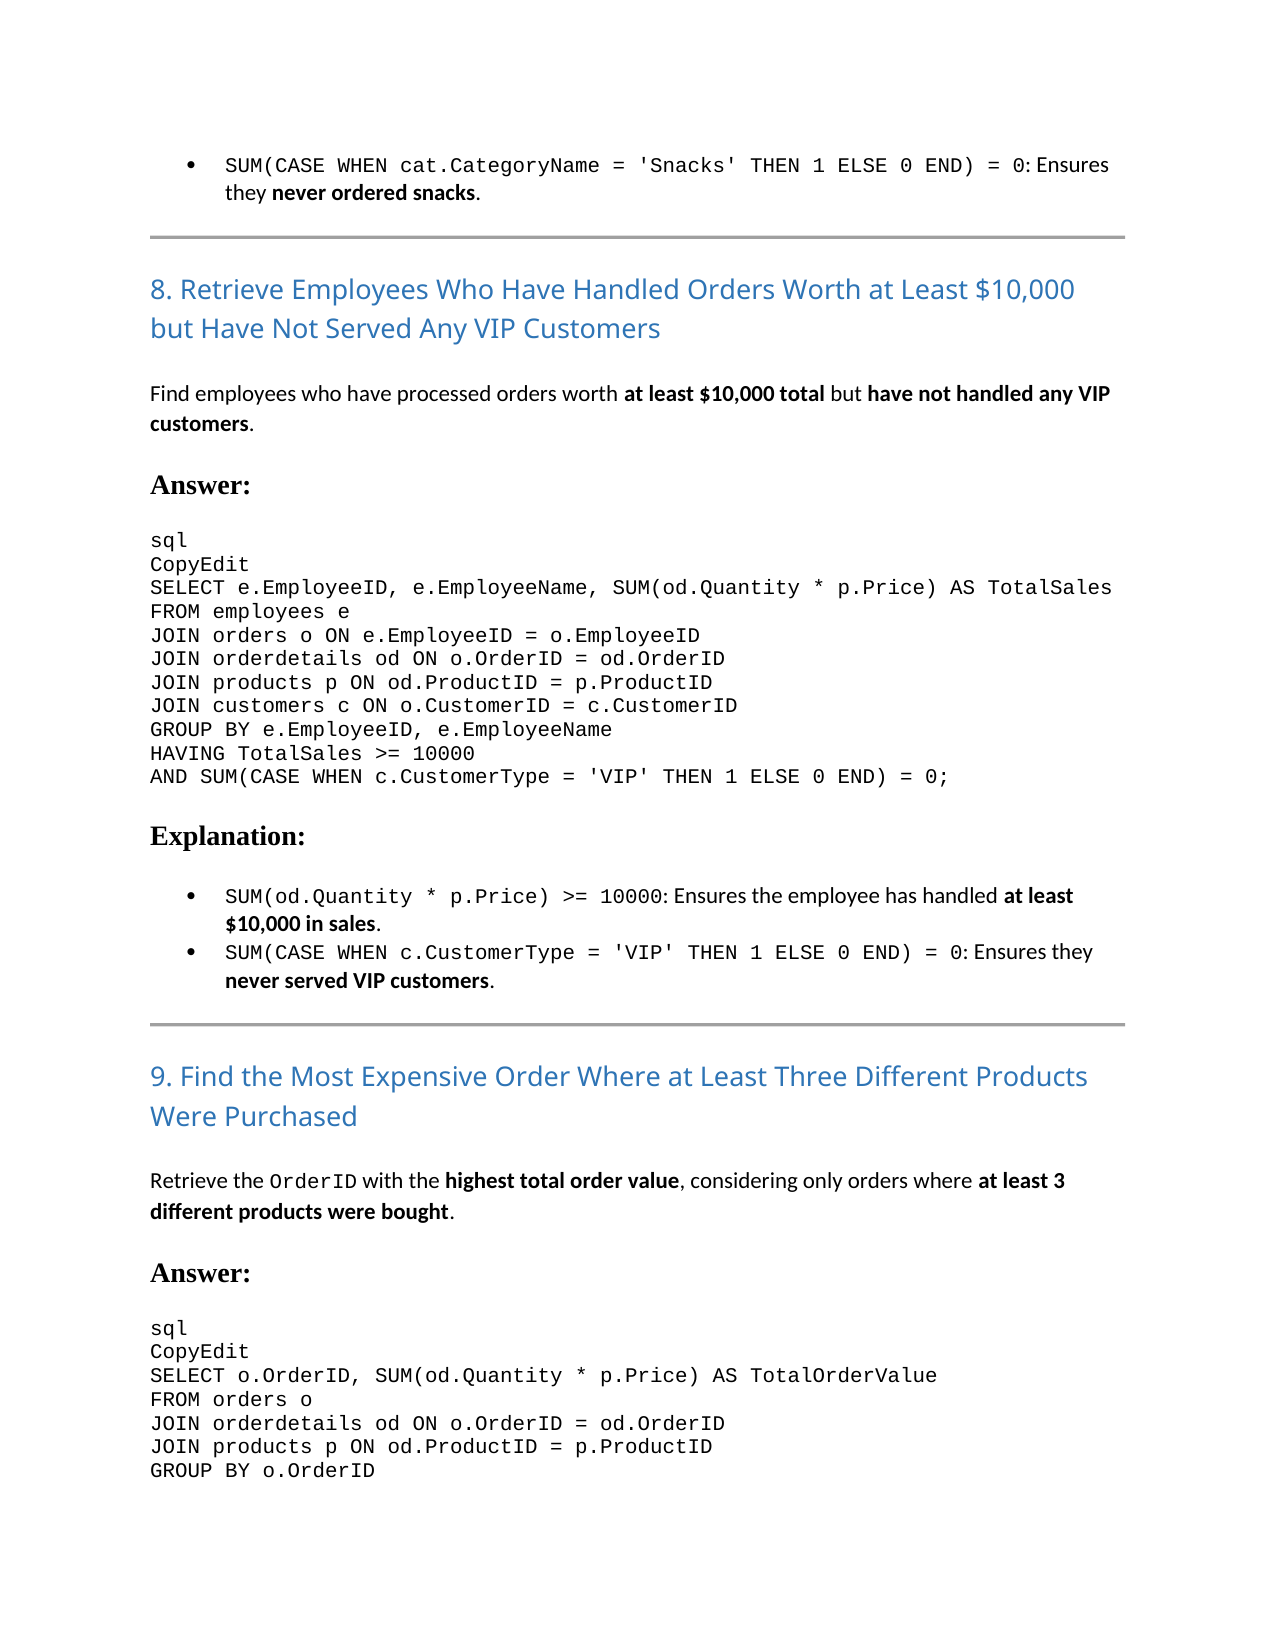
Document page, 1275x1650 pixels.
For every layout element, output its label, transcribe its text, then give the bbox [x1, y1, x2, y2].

subtitle Explanation: [150, 819, 1125, 852]
text JOIN products p ON od.ProductID = p.ProductID [150, 672, 1125, 696]
text FROM employees e [150, 601, 1125, 624]
text Retrieve the OrderID with the highest total order value, considering only orders where at least 3 different products were bought. [150, 1166, 1125, 1225]
list SUM(od.Quantity * p.Price) >= 10000: Ensures the employee has handled at least $10,000 in sales. [187, 881, 1125, 937]
text CopyEdit [150, 554, 1125, 577]
text SELECT o.OrderID, SUM(od.Quantity * p.Price) AS TotalOrderValue [150, 1365, 1125, 1389]
list SUM(CASE WHEN cat.CategoryName = 'Snacks' THEN 1 ELSE 0 END) = 0: Ensures they never ordered snacks. [187, 150, 1125, 207]
text sql [150, 530, 1125, 554]
text JOIN customers c ON o.CustomerID = c.CustomerID [150, 696, 1125, 719]
text JOIN orderdetails od ON o.OrderID = od.OrderID [150, 1412, 1125, 1436]
subtitle 9. Find the Most Expensive Order Where at Least Three Different Products Were Purchased [150, 1057, 1125, 1134]
text HAVING TotalSales >= 10000 [150, 743, 1125, 766]
text AND SUM(CASE WHEN c.CustomerType = 'VIP' THEN 1 ELSE 0 END) = 0; [150, 766, 1125, 790]
text Find employees who have processed orders worth at least $10,000 total but have not handled any VIP customers. [150, 379, 1125, 437]
text JOIN orders o ON e.EmployeeID = o.EmployeeID [150, 624, 1125, 648]
text SELECT e.EmployeeID, e.EmployeeName, SUM(od.Quantity * p.Price) AS TotalSales [150, 577, 1125, 601]
subtitle Answer: [150, 1256, 1125, 1289]
text JOIN products p ON od.ProductID = p.ProductID [150, 1436, 1125, 1460]
text GROUP BY o.OrderID [150, 1460, 1125, 1483]
text JOIN orderdetails od ON o.OrderID = od.OrderID [150, 648, 1125, 672]
text sql [150, 1318, 1125, 1342]
text FROM orders o [150, 1389, 1125, 1412]
subtitle Answer: [150, 468, 1125, 501]
text GROUP BY e.EmployeeID, e.EmployeeName [150, 719, 1125, 743]
subtitle 8. Retrieve Employees Who Have Handled Orders Worth at Least $10,000 but Have Not Served Any VIP Customers [150, 270, 1125, 347]
list SUM(CASE WHEN c.CustomerType = 'VIP' THEN 1 ELSE 0 END) = 0: Ensures they never served VIP customers. [187, 937, 1125, 994]
text CopyEdit [150, 1342, 1125, 1365]
